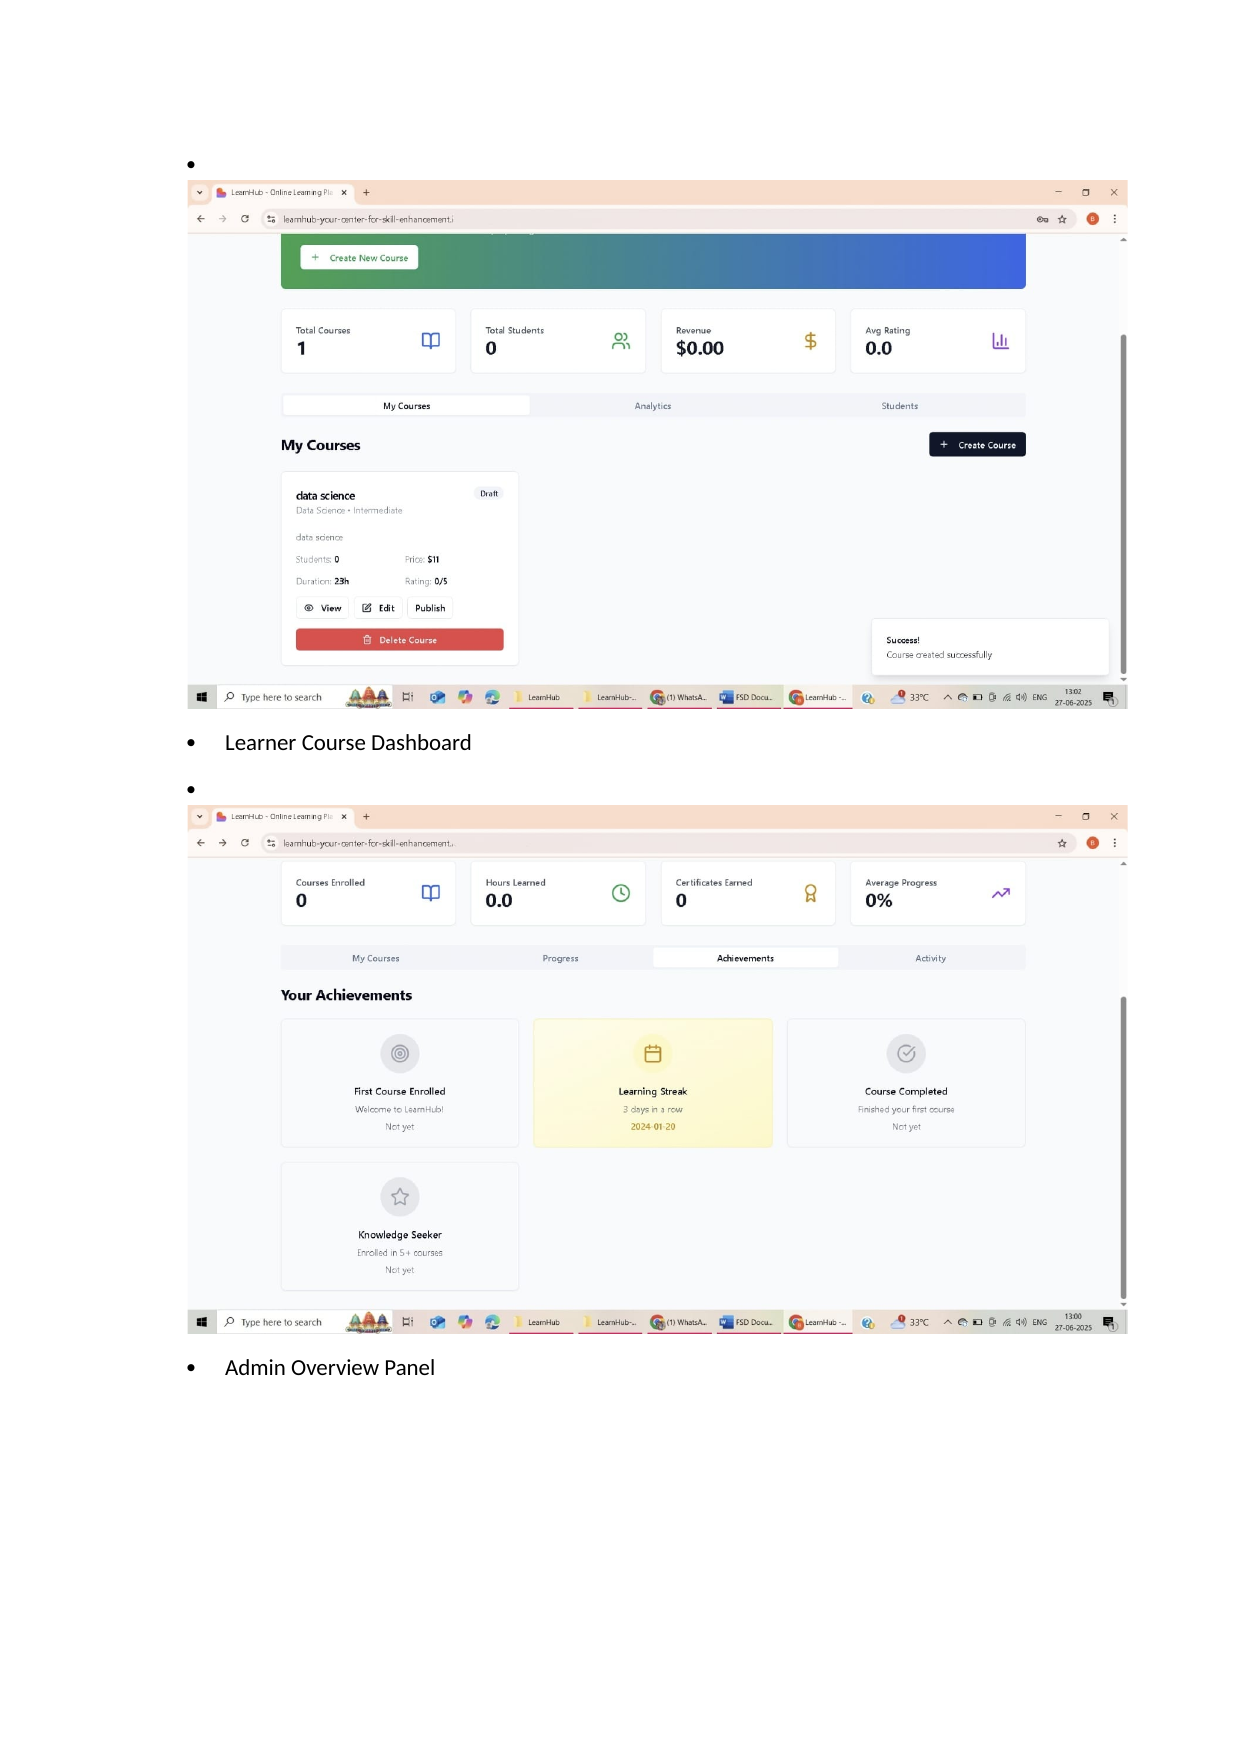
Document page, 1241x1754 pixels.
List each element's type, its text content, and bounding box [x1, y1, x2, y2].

picture [187, 805, 1128, 1334]
list Admin Overview Panel [187, 1353, 1090, 1381]
picture [187, 180, 1128, 709]
list Learner Course Dashboard [187, 728, 1090, 756]
